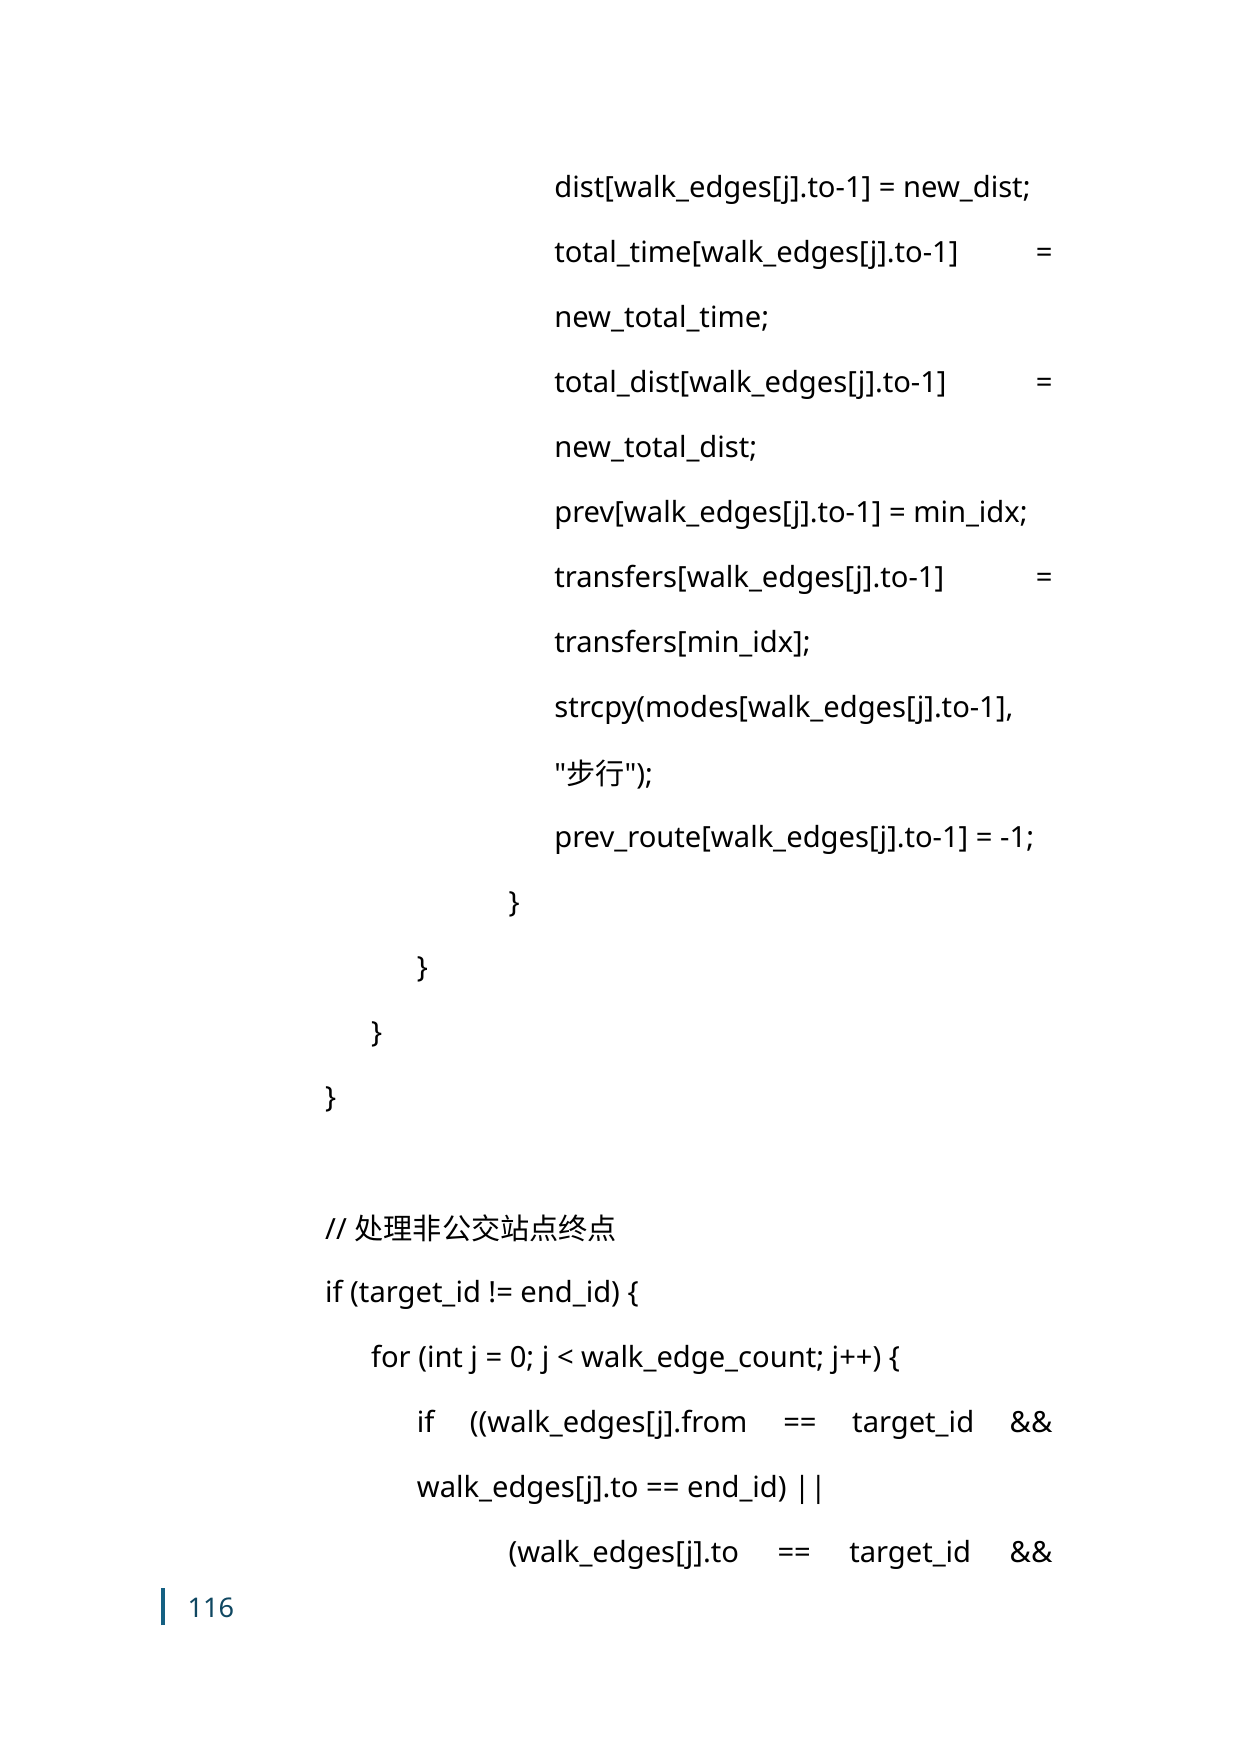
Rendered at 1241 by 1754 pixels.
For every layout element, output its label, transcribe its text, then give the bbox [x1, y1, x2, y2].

text prev[walk_edges[j].to-1] = min_idx; [554, 479, 1053, 544]
text dist[walk_edges[j].to-1] = new_dist; [554, 154, 1053, 219]
text if ((walk_edges[j].from == target_id && walk_edges[j].to == end_id) || [417, 1389, 1053, 1519]
text if (target_id != end_id) { [325, 1259, 1053, 1324]
text } [417, 934, 1053, 999]
text prev_route[walk_edges[j].to-1] = -1; [554, 804, 1053, 869]
text } [371, 999, 1053, 1064]
text // 处理非公交站点终点 [325, 1194, 1053, 1259]
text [508, 1519, 1053, 1584]
text } [508, 869, 1053, 934]
text strcpy(modes[walk_edges[j].to-1], "步行"); [554, 674, 1053, 804]
text } [325, 1064, 1053, 1129]
text transfers[walk_edges[j].to-1] = transfers[min_idx]; [554, 544, 1053, 674]
text total_dist[walk_edges[j].to-1] = new_total_dist; [554, 349, 1053, 479]
text total_time[walk_edges[j].to-1] = new_total_time; [554, 219, 1053, 349]
text for (int j = 0; j < walk_edge_count; j++) { [371, 1324, 1053, 1389]
